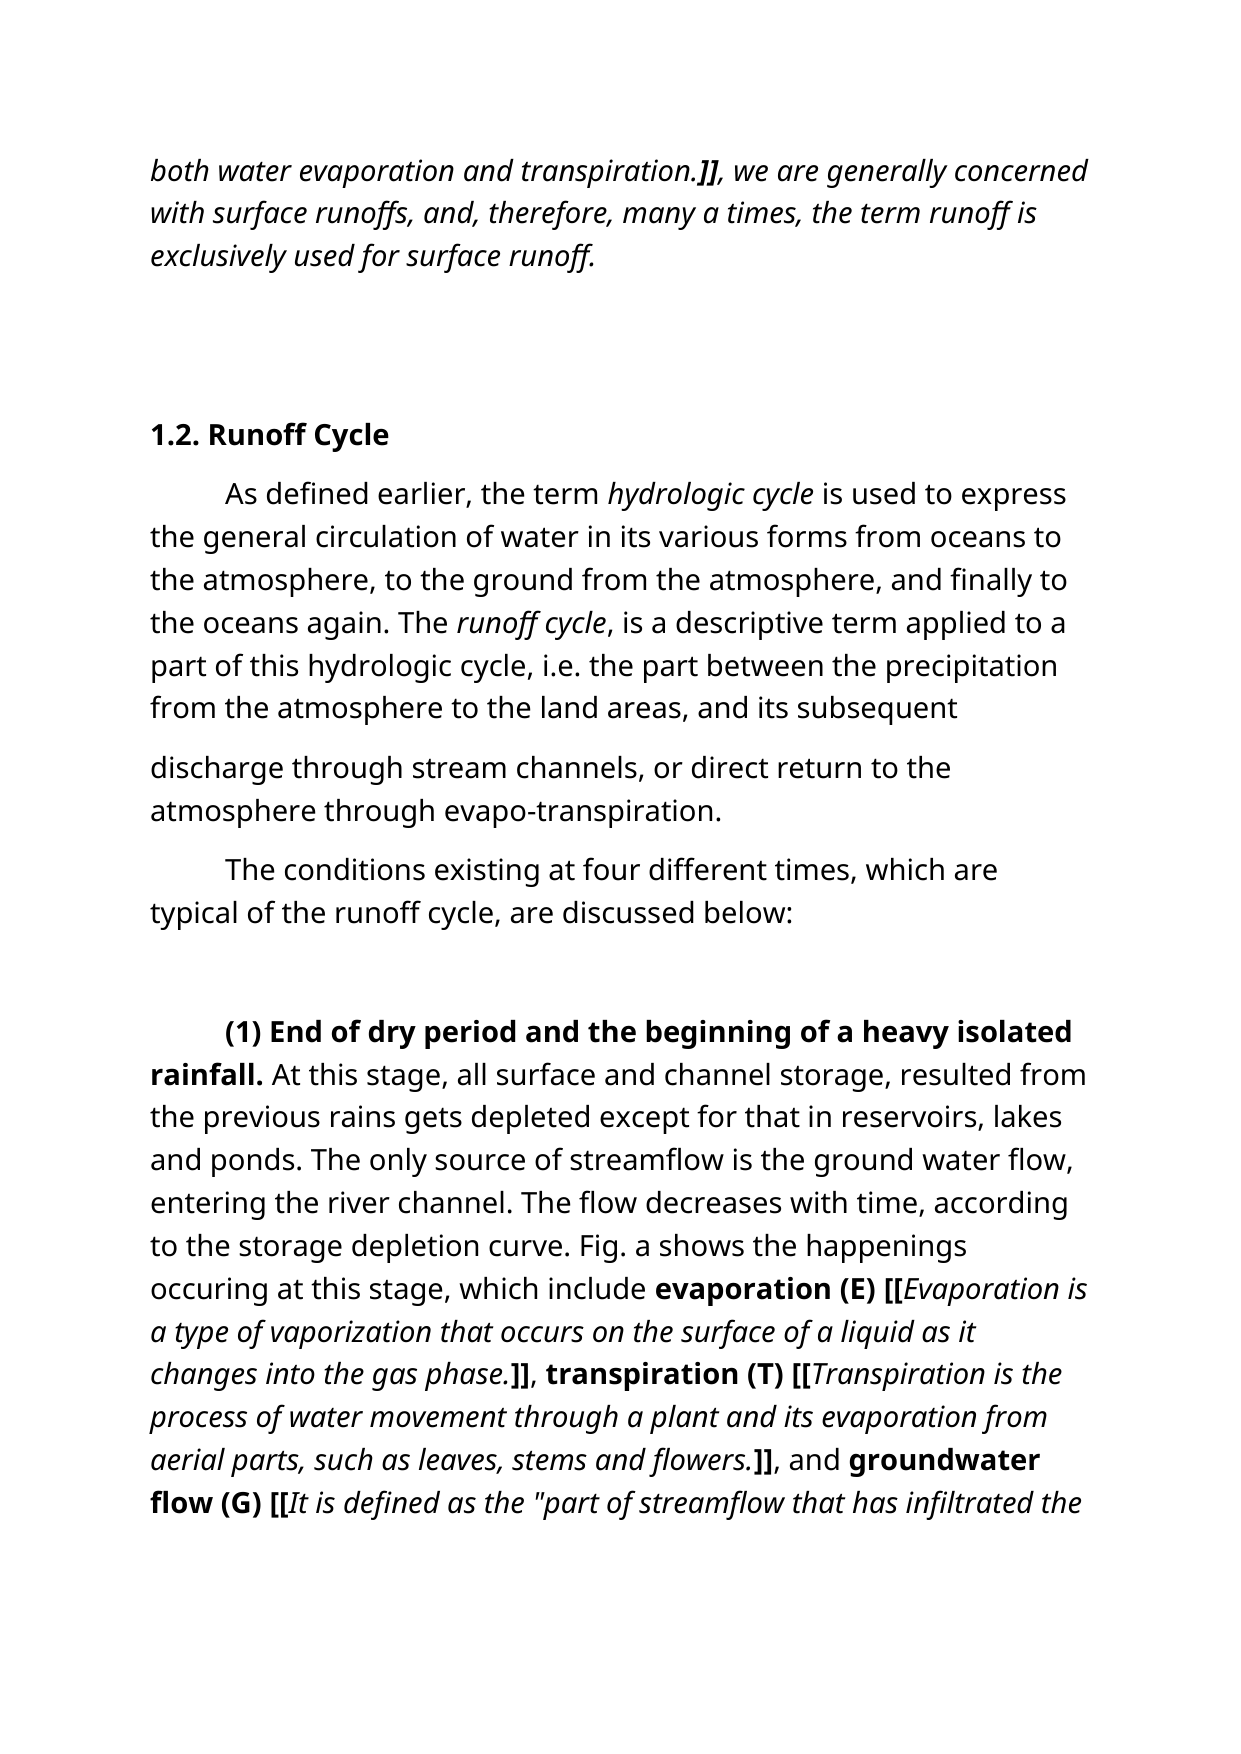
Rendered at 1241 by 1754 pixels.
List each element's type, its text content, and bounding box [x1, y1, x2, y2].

text As defined earlier, the term hydrologic cycle is used to express the general circulation of water in its various forms from oceans to the atmosphere, to the ground from the atmosphere, and finally to the oceans again. The runoff cycle, is a descriptive term applied to a part of this hydrologic cycle, i.e. the part between the precipitation from the atmosphere to the land areas, and its subsequent [150, 473, 1090, 727]
text 1.2. Runoff Cycle [150, 414, 1090, 454]
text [150, 150, 1090, 275]
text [150, 1011, 1090, 1522]
text The conditions existing at four different times, which are typical of the runoff cycle, are discussed below: [150, 849, 1090, 932]
text discharge through stream channels, or direct return to the atmosphere through evapo-transpiration. [150, 747, 1090, 829]
